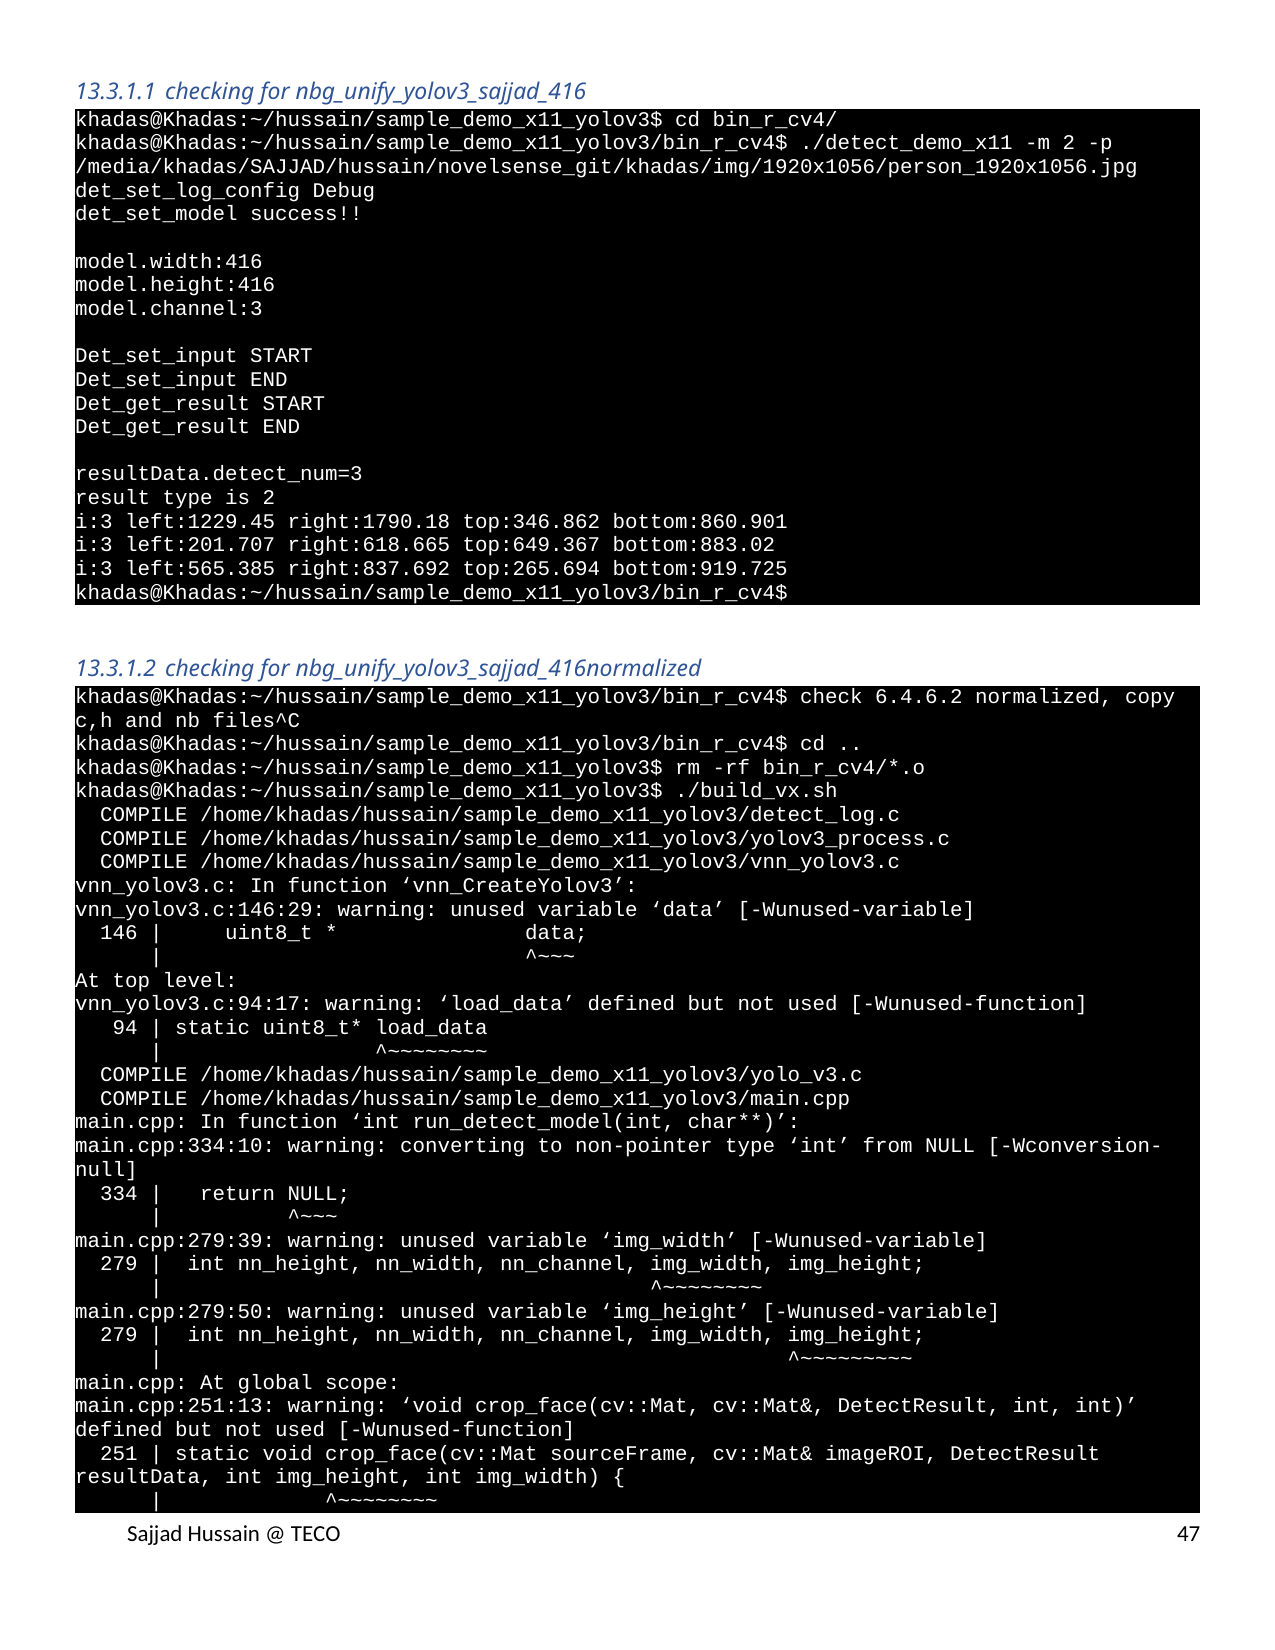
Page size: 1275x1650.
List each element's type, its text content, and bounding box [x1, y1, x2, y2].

text COMPILE /home/khadas/hussain/sample_demo_x11_yolov3/vnn_yolov3.c [75, 851, 1200, 875]
text vnn_yolov3.c:146:29: warning: unused variable ‘data’ [-Wunused-variable] [75, 899, 1200, 922]
text model.width:416 [75, 251, 1200, 274]
text khadas@Khadas:~/hussain/sample_demo_x11_yolov3/bin_r_cv4$ cd .. [75, 733, 1200, 757]
text main.cpp: In function ‘int run_detect_model(int, char**)’: [75, 1112, 1200, 1135]
text model.height:416 [75, 274, 1200, 298]
text COMPILE /home/khadas/hussain/sample_demo_x11_yolov3/detect_log.c [75, 804, 1200, 828]
text main.cpp:251:13: warning: ‘void crop_face(cv::Mat, cv::Mat&, DetectResult, int, int)’ defined but not used [-Wunused-function] [75, 1395, 1200, 1443]
text COMPILE /home/khadas/hussain/sample_demo_x11_yolov3/main.cpp [75, 1088, 1200, 1112]
text main.cpp:334:10: warning: converting to non-pointer type ‘int’ from NULL [-Wconversion-null] [75, 1135, 1200, 1182]
subtitle checking for nbg_unify_yolov3_sajjad_416 [75, 75, 1200, 106]
text i:3 left:201.707 right:618.665 top:649.367 bottom:883.02 [75, 534, 1200, 558]
text vnn_yolov3.c:94:17: warning: ‘load_data’ defined but not used [-Wunused-function] [75, 993, 1200, 1017]
text | ^~~~~~~~~~ [75, 1348, 1200, 1372]
text main.cpp:279:50: warning: unused variable ‘img_height’ [-Wunused-variable] [75, 1301, 1200, 1324]
text main.cpp: At global scope: [75, 1372, 1200, 1395]
text Det_get_result END [75, 416, 1200, 440]
text i:3 left:565.385 right:837.692 top:265.694 bottom:919.725 [75, 558, 1200, 582]
text khadas@Khadas:~/hussain/sample_demo_x11_yolov3$ rm -rf bin_r_cv4/*.o [75, 757, 1200, 781]
text khadas@Khadas:~/hussain/sample_demo_x11_yolov3$ ./build_vx.sh [75, 781, 1200, 804]
text khadas@Khadas:~/hussain/sample_demo_x11_yolov3/bin_r_cv4$ ./detect_demo_x11 -m 2 -p /media/khadas/SAJJAD/hussain/novelsense_git/khadas/img/1920x1056/person_1920x1056.jpg [75, 132, 1200, 180]
text model.channel:3 [75, 298, 1200, 322]
text 279 | int nn_height, nn_width, nn_channel, img_width, img_height; [75, 1253, 1200, 1277]
text | ^~~~ [75, 1206, 1200, 1230]
text At top level: [75, 970, 1200, 993]
text main.cpp:279:39: warning: unused variable ‘img_width’ [-Wunused-variable] [75, 1230, 1200, 1253]
text i:3 left:1229.45 right:1790.18 top:346.862 bottom:860.901 [75, 511, 1200, 534]
text 279 | int nn_height, nn_width, nn_channel, img_width, img_height; [75, 1324, 1200, 1348]
text COMPILE /home/khadas/hussain/sample_demo_x11_yolov3/yolo_v3.c [75, 1064, 1200, 1088]
text Det_get_result START [75, 392, 1200, 416]
text det_set_log_config Debug [75, 180, 1200, 203]
subtitle checking for nbg_unify_yolov3_sajjad_416normalized [75, 652, 1200, 683]
text vnn_yolov3.c: In function ‘vnn_CreateYolov3’: [75, 875, 1200, 899]
text | ^~~~~~~~~ [75, 1490, 1200, 1513]
text 94 | static uint8_t* load_data [75, 1017, 1200, 1041]
text | ^~~~ [75, 946, 1200, 970]
text 251 | static void crop_face(cv::Mat sourceFrame, cv::Mat& imageROI, DetectResult resultData, int img_height, int img_width) { [75, 1443, 1200, 1490]
text Det_set_input START [75, 345, 1200, 369]
text | ^~~~~~~~~ [75, 1041, 1200, 1064]
text Det_set_input END [75, 369, 1200, 392]
text resultData.detect_num=3 [75, 463, 1200, 487]
text khadas@Khadas:~/hussain/sample_demo_x11_yolov3$ cd bin_r_cv4/ [75, 109, 1200, 132]
text khadas@Khadas:~/hussain/sample_demo_x11_yolov3/bin_r_cv4$ check 6.4.6.2 normalized, copy c,h and nb files^C [75, 686, 1200, 733]
text 334 | return NULL; [75, 1182, 1200, 1206]
text | ^~~~~~~~~ [75, 1277, 1200, 1301]
text result type is 2 [75, 487, 1200, 511]
text det_set_model success!! [75, 203, 1200, 227]
text COMPILE /home/khadas/hussain/sample_demo_x11_yolov3/yolov3_process.c [75, 828, 1200, 851]
text 146 | uint8_t * data; [75, 922, 1200, 946]
text khadas@Khadas:~/hussain/sample_demo_x11_yolov3/bin_r_cv4$ [75, 582, 1200, 605]
